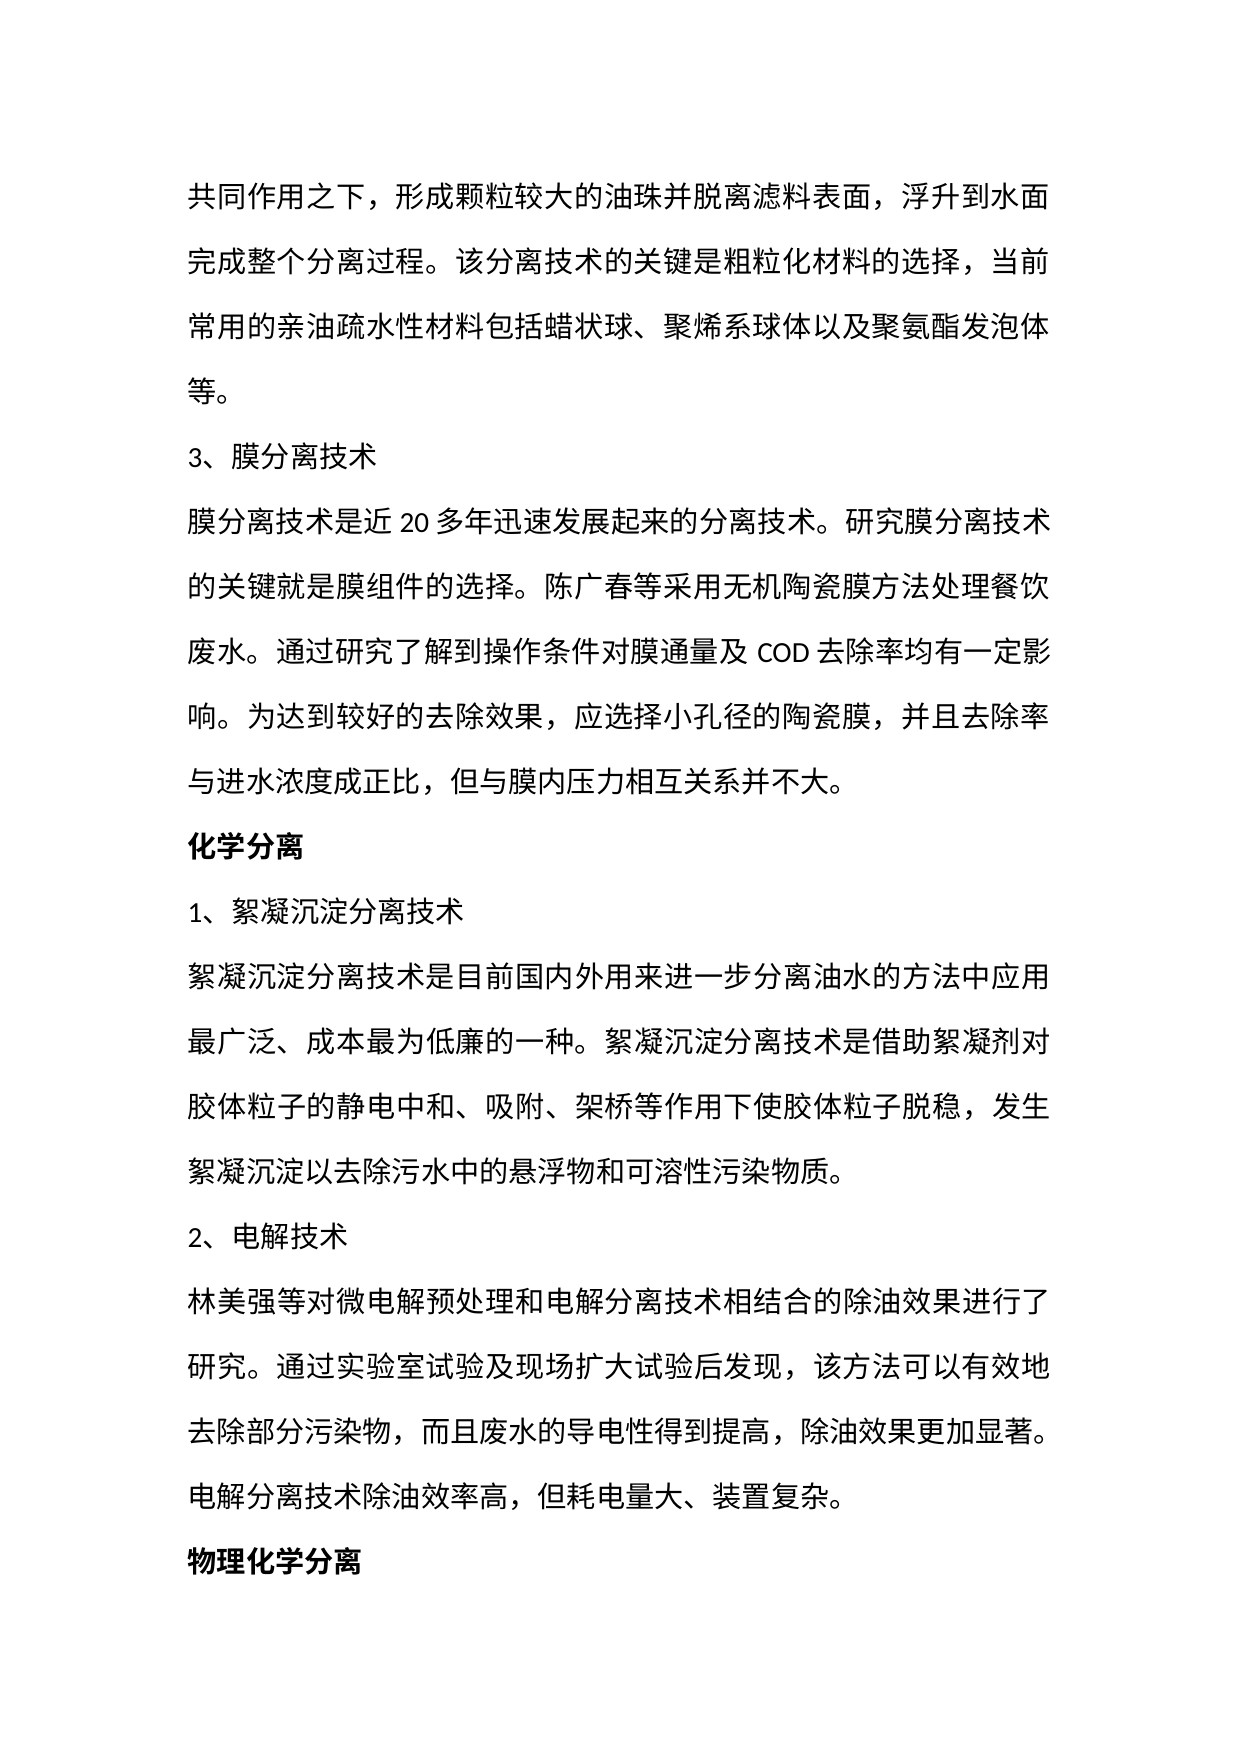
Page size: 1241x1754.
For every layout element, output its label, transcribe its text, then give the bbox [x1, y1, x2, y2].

text 2、电解技术 [187, 1202, 1053, 1267]
text 絮凝沉淀分离技术是目前国内外用来进一步分离油水的方法中应用最广泛、成本最为低廉的一种。絮凝沉淀分离技术是借助絮凝剂对胶体粒子的静电中和、吸附、架桥等作用下使胶体粒子脱稳，发生絮凝沉淀以去除污水中的悬浮物和可溶性污染物质。 [187, 942, 1053, 1202]
text 3、膜分离技术 [187, 422, 1053, 487]
text 化学分离 [187, 812, 1053, 877]
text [187, 162, 1053, 422]
text 1、絮凝沉淀分离技术 [187, 877, 1053, 942]
text 膜分离技术是近20多年迅速发展起来的分离技术。研究膜分离技术的关键就是膜组件的选择。陈广春等采用无机陶瓷膜方法处理餐饮废水。通过研究了解到操作条件对膜通量及COD去除率均有一定影响。为达到较好的去除效果，应选择小孔径的陶瓷膜，并且去除率与进水浓度成正比，但与膜内压力相互关系并不大。 [187, 487, 1053, 812]
text 林美强等对微电解预处理和电解分离技术相结合的除油效果进行了研究。通过实验室试验及现场扩大试验后发现，该方法可以有效地去除部分污染物，而且废水的导电性得到提高，除油效果更加显著。 [187, 1267, 1053, 1462]
text 电解分离技术除油效率高，但耗电量大、装置复杂。 [187, 1462, 1053, 1527]
text 物理化学分离 [187, 1527, 1053, 1592]
